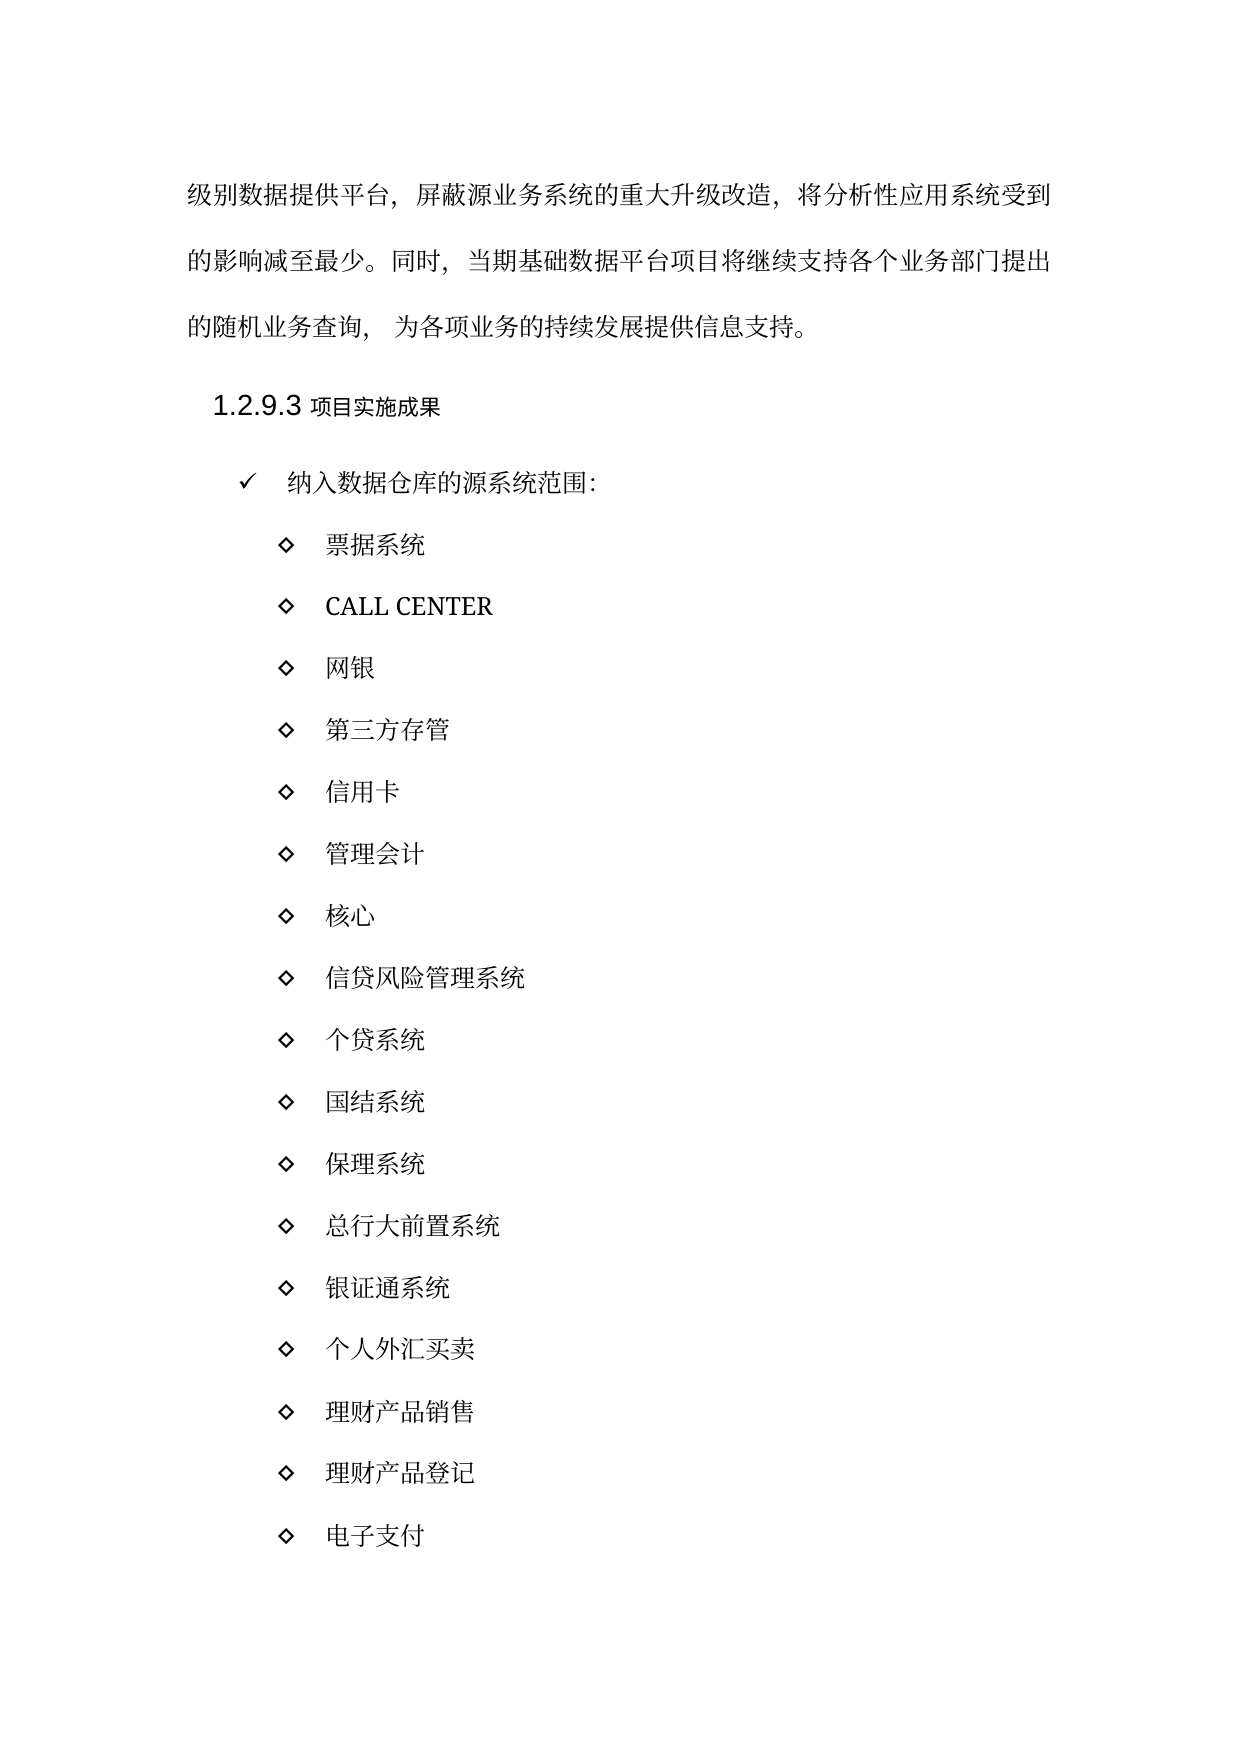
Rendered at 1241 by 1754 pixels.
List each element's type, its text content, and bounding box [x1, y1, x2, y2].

list 个人外汇买卖 [275, 1326, 1053, 1370]
list 管理会计 [275, 830, 1053, 874]
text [187, 172, 1053, 348]
subtitle 项目实施成果 [212, 382, 1028, 426]
list 电子支付 [275, 1512, 1053, 1556]
list 国结系统 [275, 1078, 1053, 1122]
list 个贷系统 [275, 1016, 1053, 1060]
list 理财产品销售 [275, 1388, 1053, 1432]
list CALL CENTER [275, 583, 1053, 627]
list 网银 [275, 644, 1053, 688]
list 总行大前置系统 [275, 1202, 1053, 1246]
list 理财产品登记 [275, 1450, 1053, 1494]
list 第三方存管 [275, 706, 1053, 750]
list 核心 [275, 892, 1053, 936]
list 信贷风险管理系统 [275, 954, 1053, 998]
list 票据系统 [275, 521, 1053, 565]
list 保理系统 [275, 1140, 1053, 1184]
list 信用卡 [275, 768, 1053, 812]
list 纳入数据仓库的源系统范围： [237, 459, 1053, 503]
list 银证通系统 [275, 1264, 1053, 1308]
